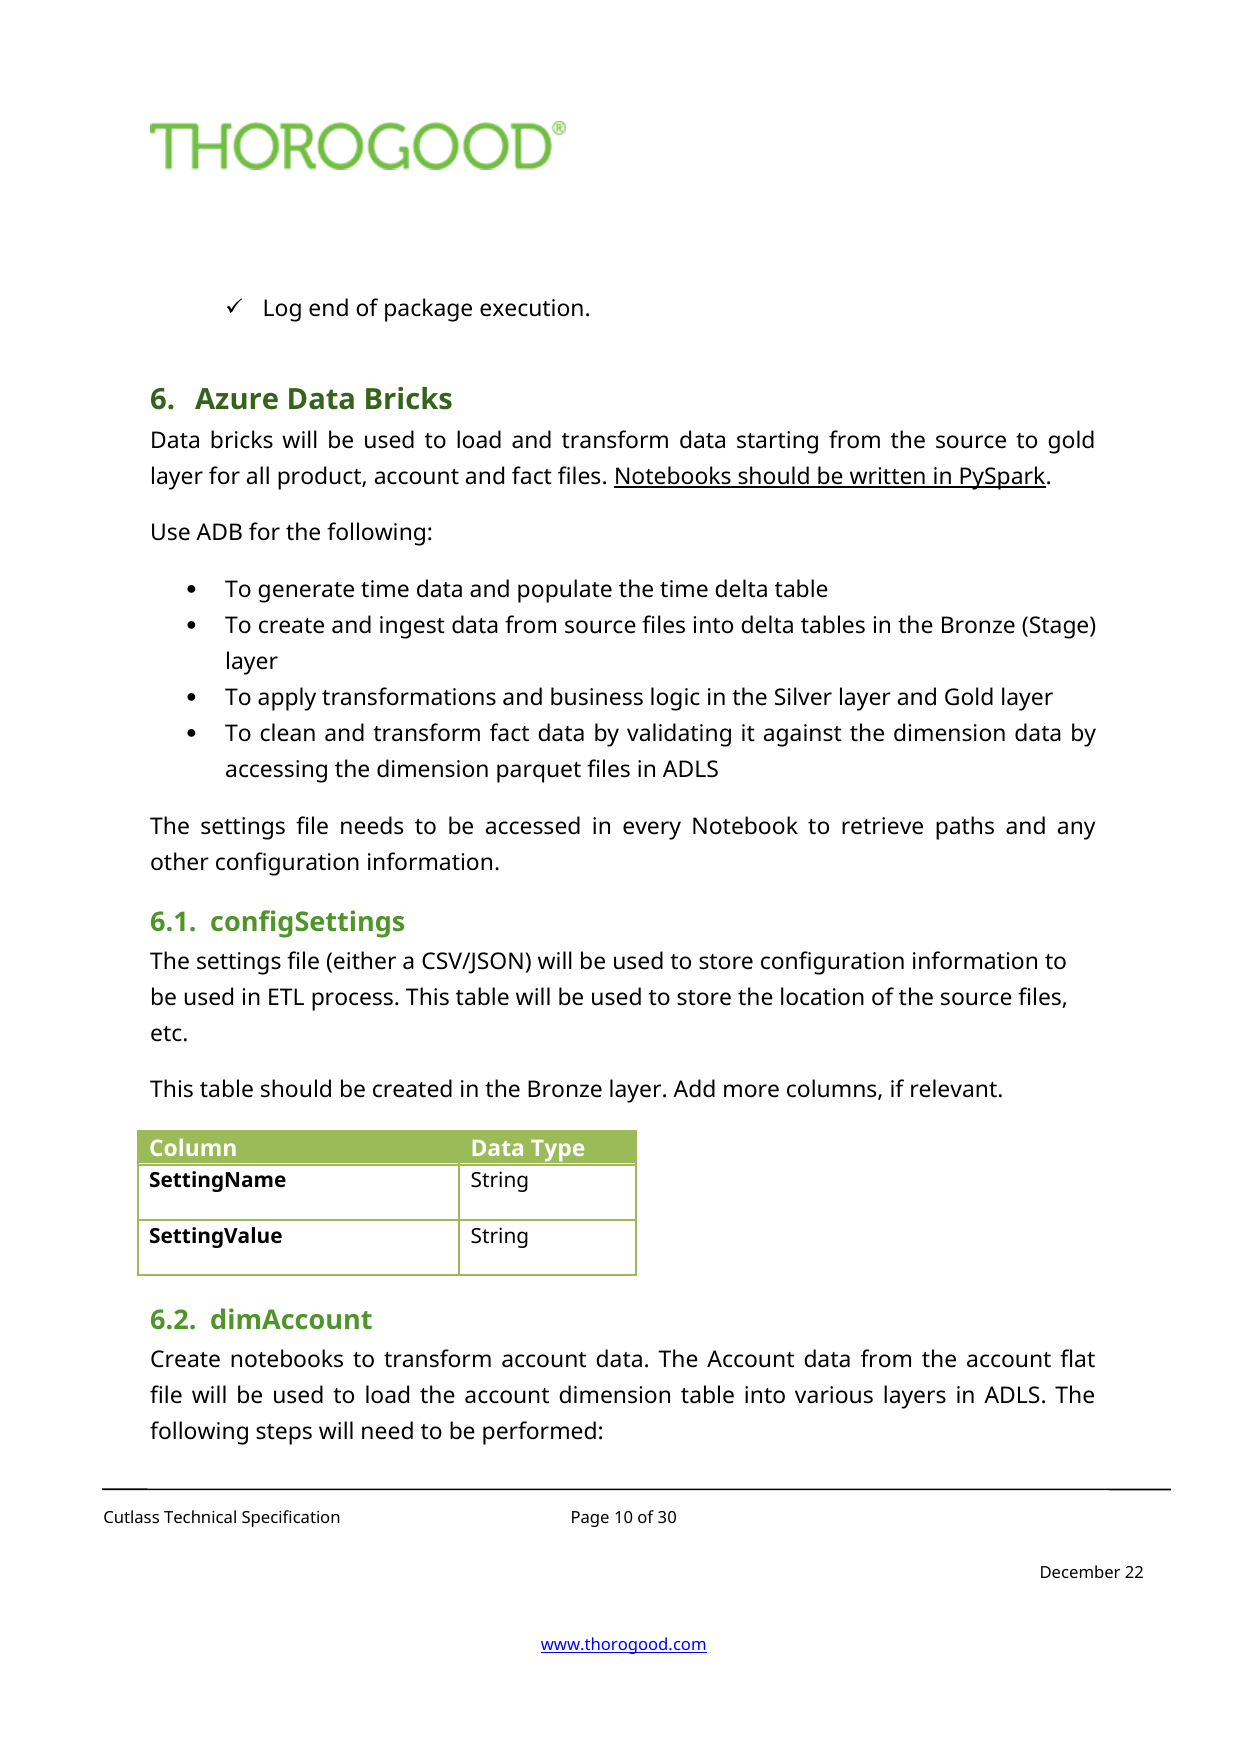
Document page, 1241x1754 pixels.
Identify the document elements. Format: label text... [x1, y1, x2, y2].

table_header Data Type [460, 1132, 635, 1163]
table_cell String [460, 1221, 635, 1274]
text The settings file (either a CSV/JSON) will be used to store configuration information to be used in ETL process. This table will be used to store the location of the source files, etc. [150, 945, 1097, 1048]
text Data bricks will be used to load and transform data starting from the source to gold layer for all product, account and fact files. Notebooks should be written in PySpark. [150, 424, 1097, 491]
text Use ADB for the following: [150, 516, 1097, 548]
picture [150, 121, 566, 170]
table_header Column [139, 1132, 458, 1163]
list To generate time data and populate the time delta table [187, 573, 1097, 604]
list To create and ingest data from source files into delta tables in the Bronze (Stage) layer [187, 609, 1097, 676]
text This table should be created in the Bronze layer. Add more columns, if relevant. [150, 1073, 1097, 1104]
table_cell String [460, 1166, 635, 1219]
list To apply transformations and business logic in the Silver layer and Gold layer [187, 681, 1097, 712]
subtitle Azure Data Bricks [150, 378, 1097, 418]
table_cell SettingValue [139, 1221, 458, 1274]
text The settings file needs to be accessed in every Notebook to retrieve paths and any other configuration information. [150, 809, 1097, 877]
subtitle dimAccount [150, 1300, 1097, 1337]
list To clean and transform fact data by validating it against the dimension data by accessing the dimension parquet files in ADLS [187, 717, 1097, 784]
table_cell SettingName [139, 1166, 458, 1219]
list Log end of package execution. [225, 292, 1097, 323]
text Create notebooks to transform account data. The Account data from the account flat file will be used to load the account dimension table into various layers in ADLS. The following steps will need to be performed: [150, 1343, 1097, 1446]
subtitle configSettings [150, 902, 1097, 939]
